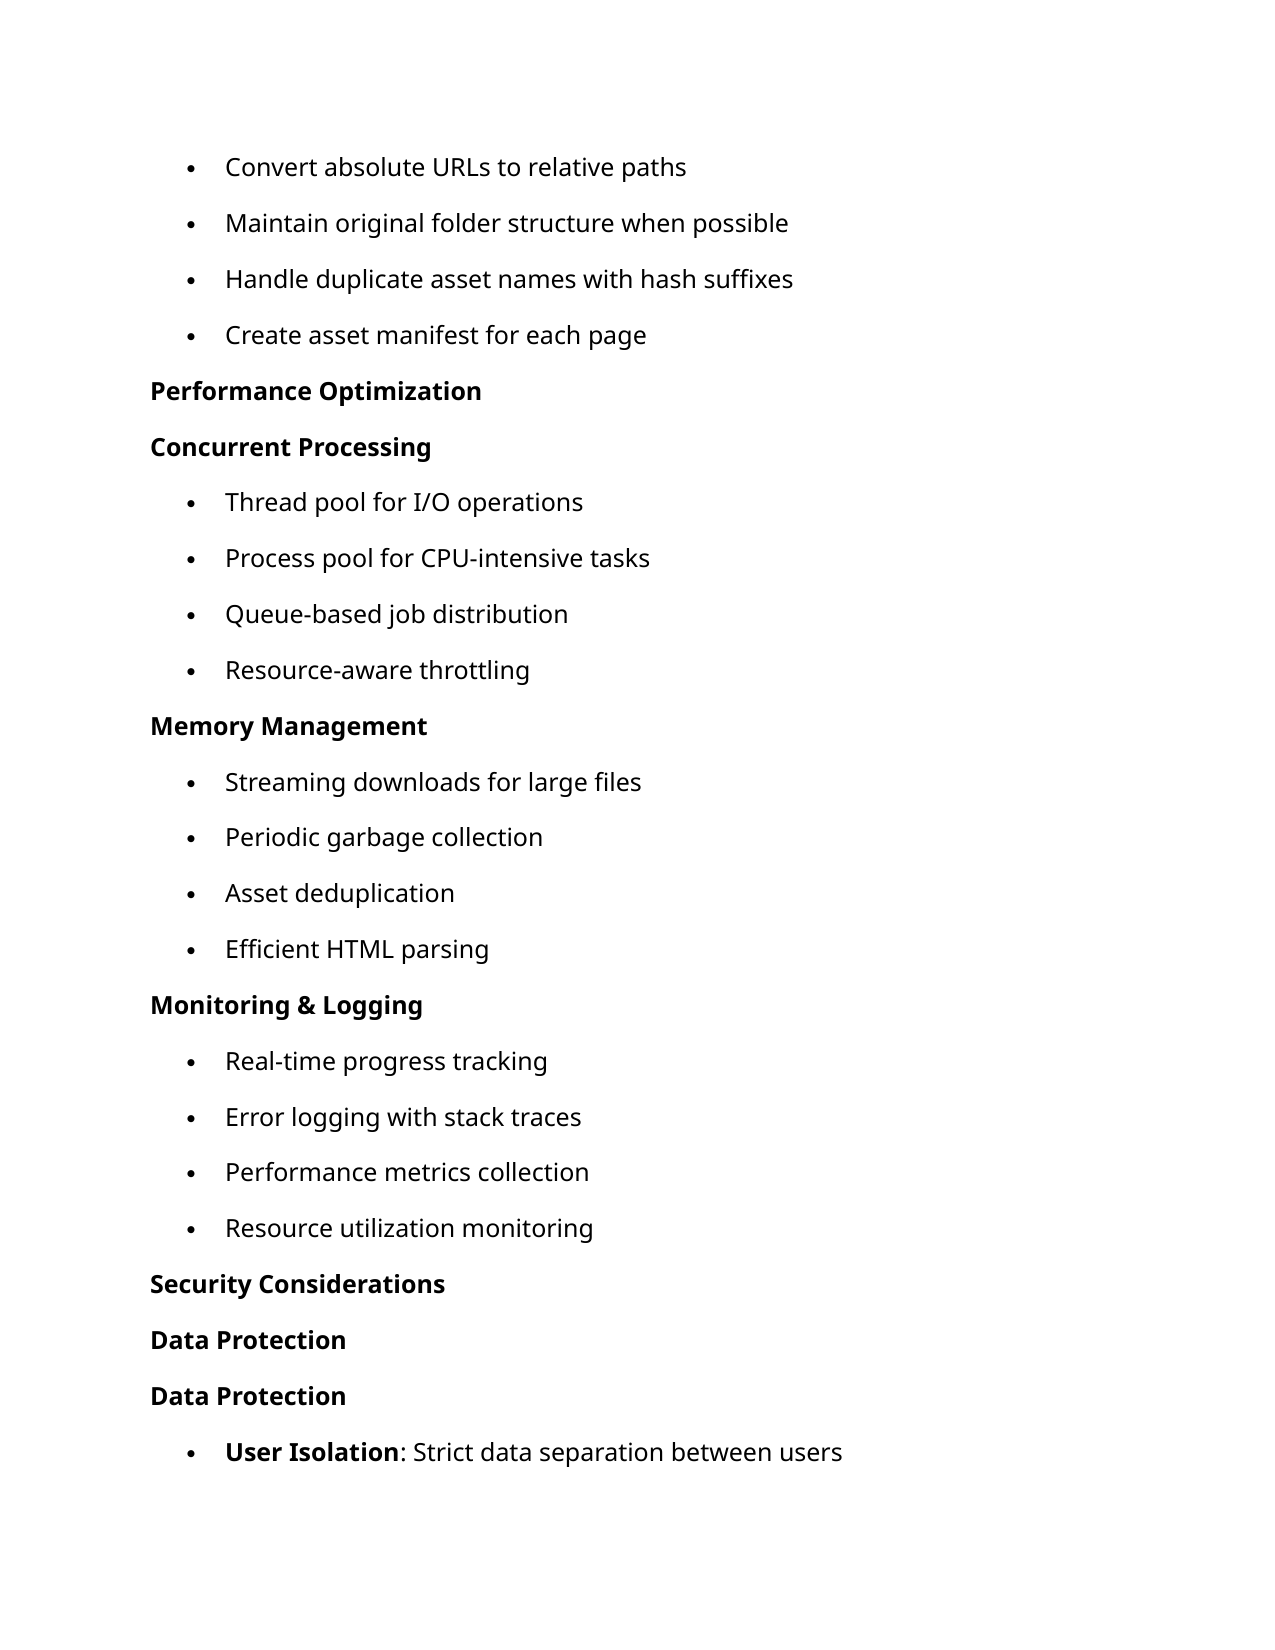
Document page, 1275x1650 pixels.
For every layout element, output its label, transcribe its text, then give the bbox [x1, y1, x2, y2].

list User Isolation: Strict data separation between users [187, 1434, 1125, 1468]
list Queue-based job distribution [187, 597, 1125, 631]
text Concurrent Processing [150, 429, 1125, 463]
text Monitoring & Logging [150, 987, 1125, 1022]
text Memory Management [150, 708, 1125, 742]
list Handle duplicate asset names with hash suffixes [187, 262, 1125, 296]
list Resource-aware throttling [187, 652, 1125, 687]
list Real-time progress tracking [187, 1043, 1125, 1077]
list Thread pool for I/O operations [187, 485, 1125, 519]
list Error logging with stack traces [187, 1099, 1125, 1133]
list Resource utilization monitoring [187, 1211, 1125, 1245]
text Data Protection [150, 1378, 1125, 1412]
text Performance Optimization [150, 373, 1125, 407]
list Maintain original folder structure when possible [187, 206, 1125, 240]
text Data Protection [150, 1322, 1125, 1357]
list Performance metrics collection [187, 1155, 1125, 1189]
text Security Considerations [150, 1267, 1125, 1301]
list Efficient HTML parsing [187, 932, 1125, 966]
list Asset deduplication [187, 876, 1125, 910]
list Create asset manifest for each page [187, 317, 1125, 352]
list Convert absolute URLs to relative paths [187, 150, 1125, 184]
list Periodic garbage collection [187, 820, 1125, 854]
list Streaming downloads for large files [187, 764, 1125, 798]
list Process pool for CPU-intensive tasks [187, 541, 1125, 575]
